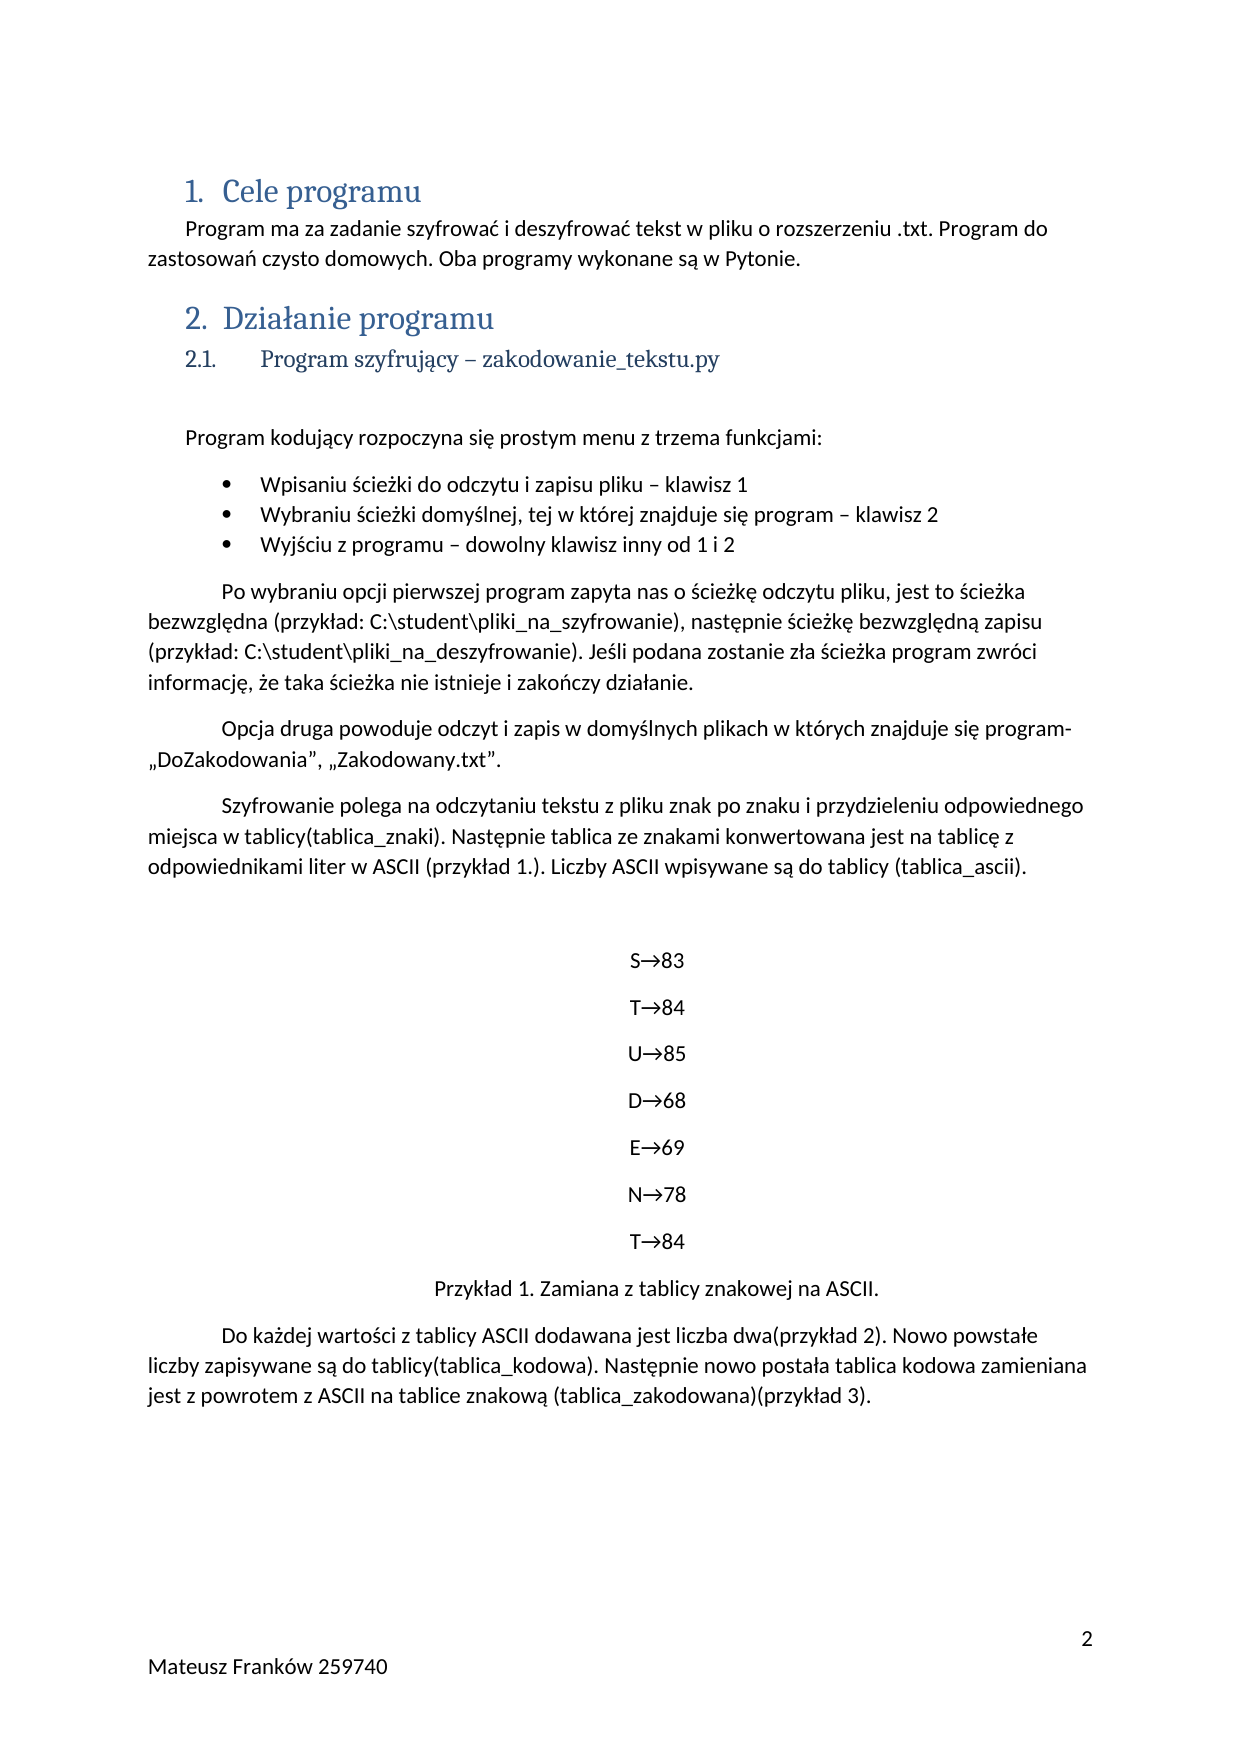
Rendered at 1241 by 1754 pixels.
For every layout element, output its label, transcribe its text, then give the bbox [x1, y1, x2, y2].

list Wyjściu z programu – dowolny klawisz inny od 1 i 2 [223, 530, 1093, 558]
text Do każdej wartości z tablicy ASCII dodawana jest liczba dwa(przykład 2). Nowo powstałe liczby zapisywane są do tablicy(tablica_kodowa). Następnie nowo postała tablica kodowa zamieniana jest z powrotem z ASCII na tablice znakową (tablica_zakodowana)(przykład 3). [148, 1321, 1093, 1409]
text N→78 [148, 1180, 1093, 1208]
text S→83 [148, 946, 1093, 974]
text T→84 [148, 1227, 1093, 1255]
text T→84 [148, 993, 1093, 1021]
text Przykład 1. Zamiana z tablicy znakowej na ASCII. [148, 1274, 1093, 1302]
text D→68 [148, 1086, 1093, 1114]
text E→69 [148, 1133, 1093, 1161]
subtitle Cele programu [185, 173, 1093, 211]
text U→85 [148, 1039, 1093, 1067]
subtitle Działanie programu [185, 299, 1093, 338]
text Po wybraniu opcji pierwszej program zapyta nas o ścieżkę odczytu pliku, jest to ścieżka bezwzględna (przykład: C:\student\pliki_na_szyfrowanie), następnie ścieżkę bezwzględną zapisu (przykład: C:\student\pliki_na_deszyfrowanie). Jeśli podana zostanie zła ścieżka program zwróci informację, że taka ścieżka nie istnieje i zakończy działanie. [148, 577, 1093, 696]
list Wpisaniu ścieżki do odczytu i zapisu pliku – klawisz 1 [223, 470, 1093, 498]
text Program kodujący rozpoczyna się prostym menu z trzema funkcjami: [185, 423, 1093, 451]
text Program ma za zadanie szyfrować i deszyfrować tekst w pliku o rozszerzeniu .txt. Program do zastosowań czysto domowych. Oba programy wykonane są w Pytonie. [148, 214, 1093, 272]
text Opcja druga powoduje odczyt i zapis w domyślnych plikach w których znajduje się program-„DoZakodowania”, „Zakodowany.txt”. [148, 714, 1093, 773]
subtitle Program szyfrujący – zakodowanie_tekstu.py [185, 345, 1093, 374]
text Szyfrowanie polega na odczytaniu tekstu z pliku znak po znaku i przydzieleniu odpowiednego miejsca w tablicy(tablica_znaki). Następnie tablica ze znakami konwertowana jest na tablicę z odpowiednikami liter w ASCII (przykład 1.). Liczby ASCII wpisywane są do tablicy (tablica_ascii). [148, 792, 1093, 880]
list Wybraniu ścieżki domyślnej, tej w której znajduje się program – klawisz 2 [223, 500, 1093, 528]
